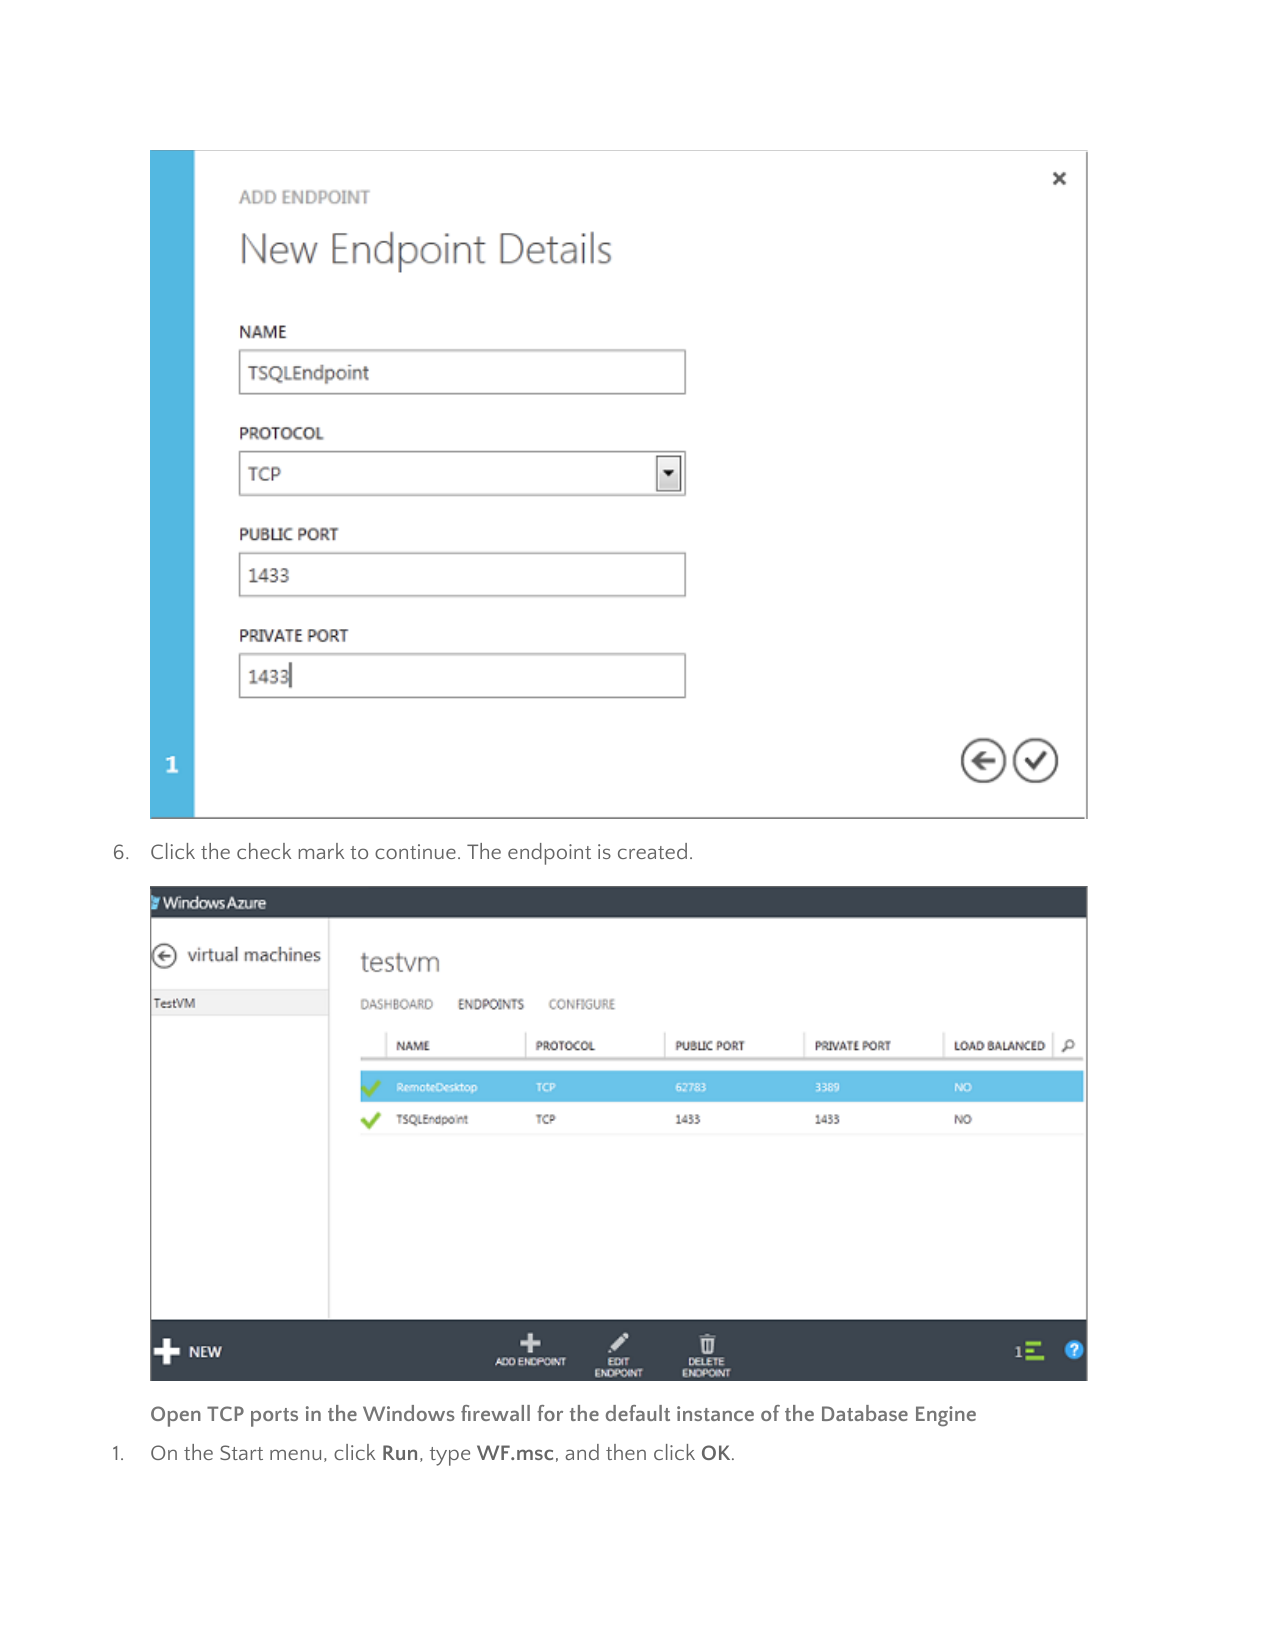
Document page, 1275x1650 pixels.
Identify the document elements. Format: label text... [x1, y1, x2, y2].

list Click the check mark to continue. The endpoint is created. [112, 841, 1125, 865]
picture [150, 150, 1088, 819]
picture [150, 886, 1088, 1381]
list On the Start menu, click Run, type WF.msc, and then click OK. [112, 1442, 1125, 1467]
text Open TCP ports in the Windows firewall for the default instance of the Database Engine [150, 1402, 1125, 1427]
